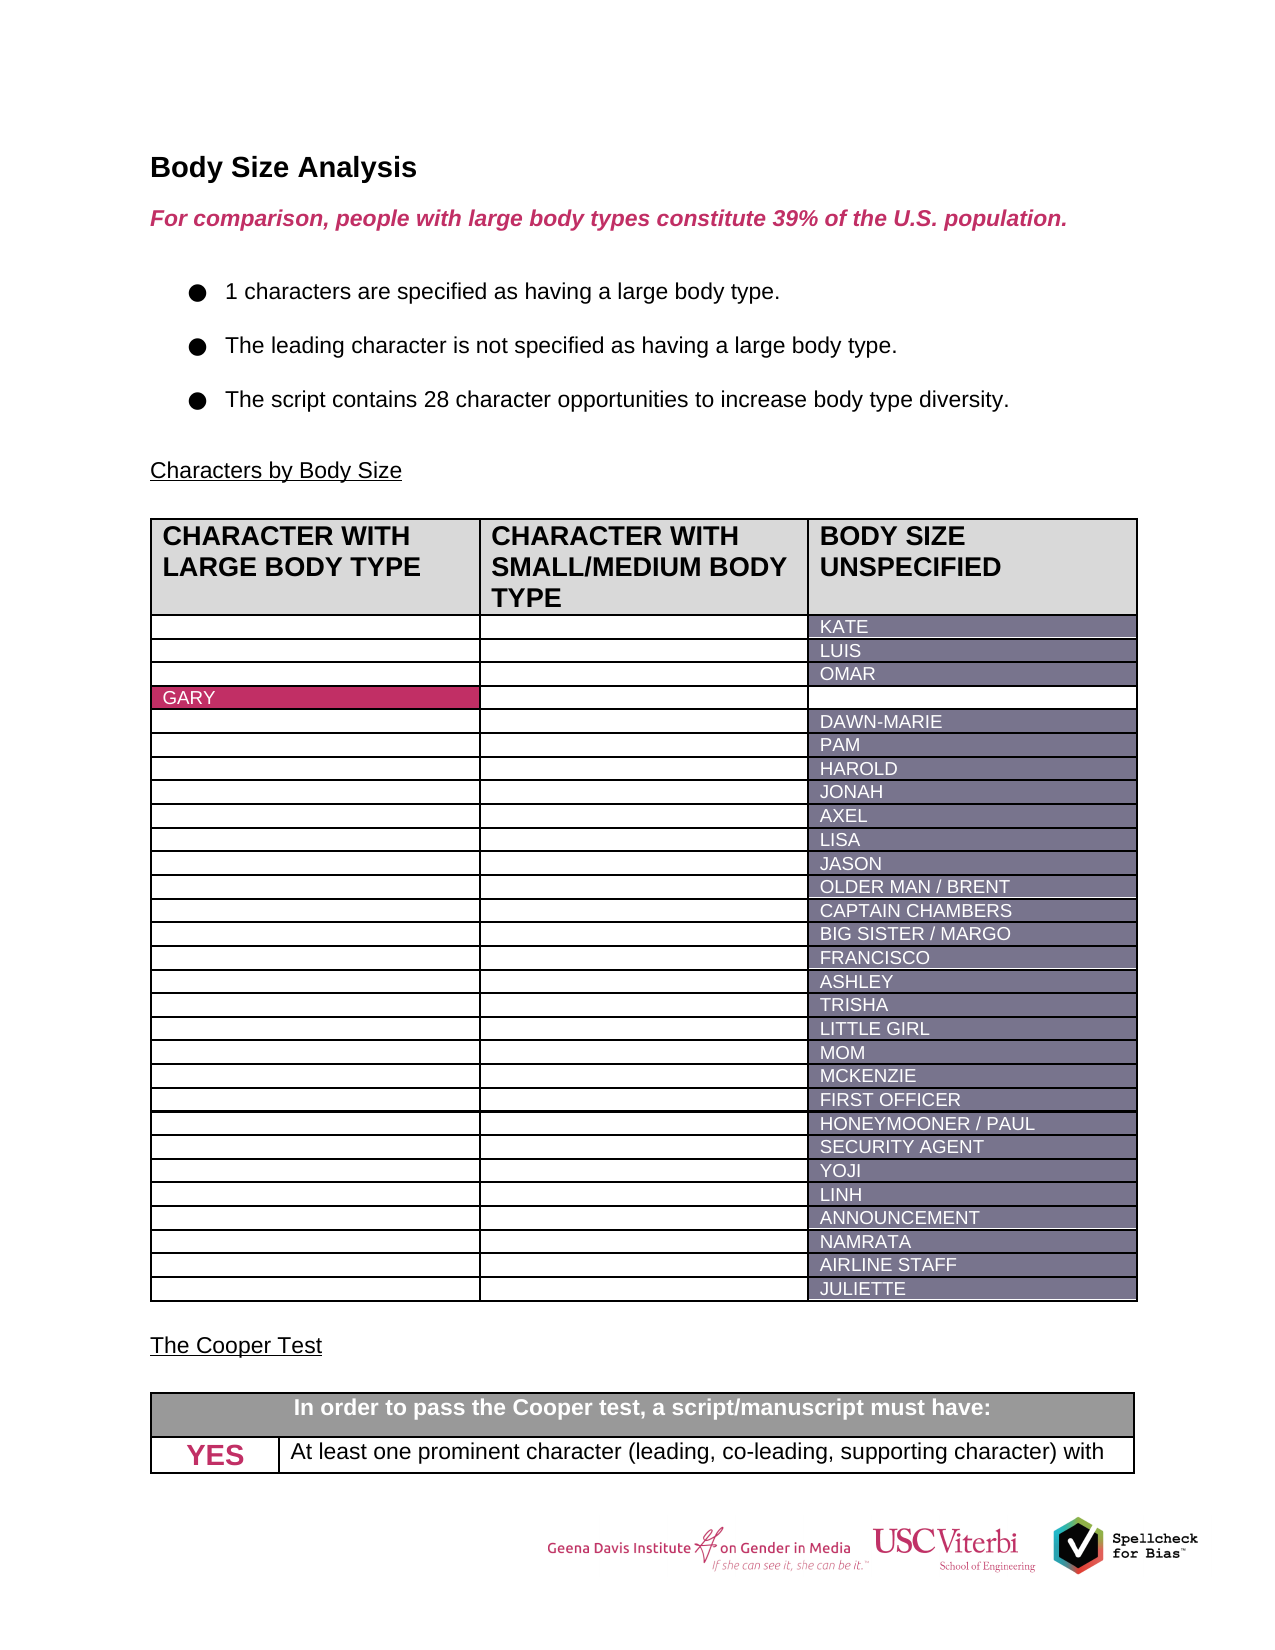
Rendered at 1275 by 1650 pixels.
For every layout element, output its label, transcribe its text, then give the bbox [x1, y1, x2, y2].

table_header CHARACTER WITH SMALL/MEDIUM BODY TYPE [481, 520, 807, 614]
table_cell [152, 640, 479, 661]
table_cell [481, 829, 807, 850]
table_cell [481, 781, 807, 803]
table_cell [481, 971, 807, 992]
table_cell PAM [809, 734, 1136, 756]
table_cell [152, 1278, 479, 1299]
table_cell [152, 663, 479, 685]
table_cell FRANCISCO [809, 947, 1136, 968]
table_cell [152, 1231, 479, 1252]
table_cell [481, 1089, 807, 1110]
table_cell [481, 663, 807, 685]
table_cell [152, 1136, 479, 1158]
text Body Size Analysis [150, 150, 1125, 183]
table_cell BIG SISTER / MARGO [809, 923, 1136, 945]
table_cell [481, 1207, 807, 1228]
table_cell JASON [809, 852, 1136, 874]
table_cell [152, 829, 479, 850]
table_cell DAWN-MARIE [809, 710, 1136, 732]
table_cell [481, 616, 807, 637]
table_cell [152, 971, 479, 992]
table_cell [152, 1113, 479, 1134]
table_cell [481, 1231, 807, 1252]
table_cell [152, 616, 479, 637]
table_cell MOM [809, 1041, 1136, 1063]
table_cell [481, 687, 807, 708]
text For comparison, people with large body types constitute 39% of the U.S. population. [150, 205, 1125, 231]
table_cell [152, 1254, 479, 1276]
table_cell LITTLE GIRL [809, 1018, 1136, 1039]
list The script contains 28 character opportunities to increase body type diversity. [187, 373, 1125, 420]
table_cell [481, 876, 807, 897]
table_cell [152, 781, 479, 803]
table_cell [481, 758, 807, 779]
table_cell [481, 1278, 807, 1299]
table_cell [481, 1065, 807, 1087]
table_cell [152, 1183, 479, 1205]
table_cell [152, 710, 479, 732]
table_header CHARACTER WITH LARGE BODY TYPE [152, 520, 479, 614]
table_header In order to pass the Cooper test, a script/manuscript must have: [152, 1394, 1133, 1436]
table_cell [481, 852, 807, 874]
table_cell [152, 1207, 479, 1228]
table_cell HONEYMOONER / PAUL [809, 1113, 1136, 1134]
table_header BODY SIZE UNSPECIFIED [809, 520, 1136, 614]
table_cell [481, 900, 807, 921]
table_cell AIRLINE STAFF [809, 1254, 1136, 1276]
table_cell MCKENZIE [809, 1065, 1136, 1087]
table_cell OLDER MAN / BRENT [809, 876, 1136, 897]
table_cell [152, 1065, 479, 1087]
table_cell [481, 1018, 807, 1039]
picture [532, 1515, 1212, 1577]
table_cell YOJI [809, 1160, 1136, 1181]
table_cell CAPTAIN CHAMBERS [809, 900, 1136, 921]
table_cell KATE [809, 616, 1136, 637]
table_cell [809, 687, 1136, 708]
table_cell JONAH [809, 781, 1136, 803]
table_cell AXEL [809, 805, 1136, 827]
table_cell NAMRATA [809, 1231, 1136, 1252]
table_cell [152, 947, 479, 968]
table_cell YES [152, 1438, 278, 1472]
table_cell [481, 1113, 807, 1134]
list The leading character is not specified as having a large body type. [187, 319, 1125, 366]
table_cell ANNOUNCEMENT [809, 1207, 1136, 1228]
table_cell [152, 758, 479, 779]
table_cell FIRST OFFICER [809, 1089, 1136, 1110]
text The Cooper Test [150, 1332, 1125, 1358]
table_cell [152, 1089, 479, 1110]
table_cell [152, 1160, 479, 1181]
table_cell [481, 1041, 807, 1063]
table_cell [152, 876, 479, 897]
table_cell LUIS [809, 640, 1136, 661]
table_cell [152, 1041, 479, 1063]
table_cell [481, 1136, 807, 1158]
table_cell [481, 734, 807, 756]
list 1 characters are specified as having a large body type. [187, 265, 1125, 312]
text Characters by Body Size [150, 457, 1125, 484]
table_cell At least one prominent character (leading, co-leading, supporting character) with a large body type who; [280, 1438, 1133, 1472]
table_cell GARY [152, 687, 479, 708]
table_cell HAROLD [809, 758, 1136, 779]
table_cell [481, 947, 807, 968]
table_cell [152, 1018, 479, 1039]
table_cell TRISHA [809, 994, 1136, 1016]
table_cell [481, 1160, 807, 1181]
table_cell [481, 805, 807, 827]
table_cell SECURITY AGENT [809, 1136, 1136, 1158]
table_cell [481, 710, 807, 732]
table_cell LISA [809, 829, 1136, 850]
table_cell OMAR [809, 663, 1136, 685]
table_cell ASHLEY [809, 971, 1136, 992]
table_cell JULIETTE [809, 1278, 1136, 1299]
table_cell LINH [809, 1183, 1136, 1205]
table_cell [152, 852, 479, 874]
table_cell [152, 805, 479, 827]
table_cell [152, 994, 479, 1016]
table_cell [481, 1254, 807, 1276]
table_cell [152, 900, 479, 921]
table_cell [481, 923, 807, 945]
table_cell [481, 1183, 807, 1205]
table_cell [481, 640, 807, 661]
table_cell [481, 994, 807, 1016]
table_cell [152, 734, 479, 756]
table_cell [152, 923, 479, 945]
